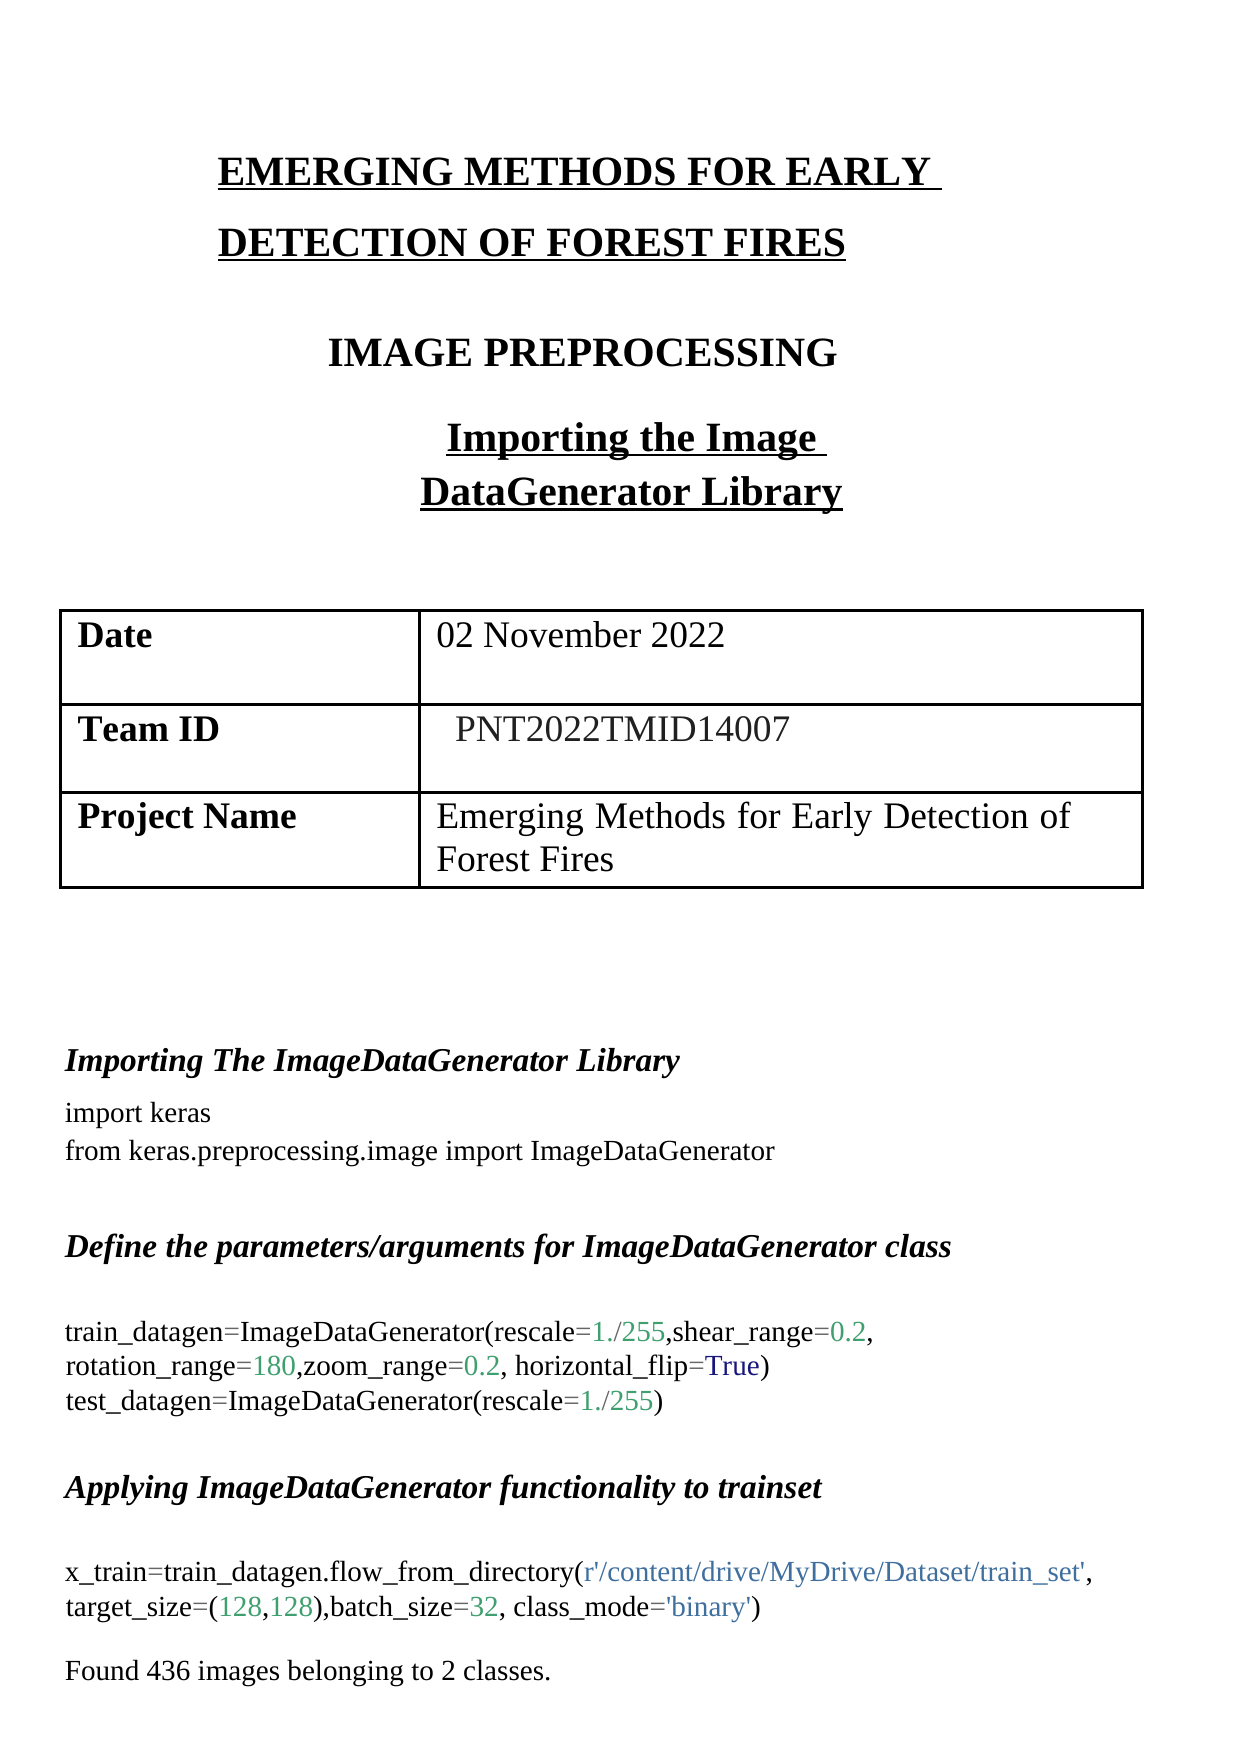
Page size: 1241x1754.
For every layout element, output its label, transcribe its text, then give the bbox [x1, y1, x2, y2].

subtitle Importing The ImageDataGenerator Library [64, 1041, 1094, 1079]
table_cell Emerging Methods for Early Detection of Forest Fires [421, 794, 1141, 886]
text x_train=train_datagen.flow_from_directory(r'/content/drive/MyDrive/Dataset/train_set', target_size=(128,128),batch_size=32, class_mode='binary') [64, 1554, 1094, 1622]
text import keras [64, 1095, 1094, 1129]
text Found 436 images belonging to 2 classes. [64, 1653, 1094, 1687]
table_header Date [62, 612, 418, 703]
table_header 02 November 2022 [421, 612, 1141, 703]
text Importing the Image [168, 412, 1094, 460]
text from keras.preprocessing.image import ImageDataGenerator [64, 1133, 1094, 1166]
text DETECTION OF FOREST FIRES [218, 217, 1094, 265]
table_cell PNT2022TMID14007 [421, 706, 1141, 791]
subtitle Applying ImageDataGenerator functionality to trainset [64, 1467, 1094, 1506]
table_cell Project Name [62, 794, 418, 886]
text train_datagen=ImageDataGenerator(rescale=1./255,shear_range=0.2, rotation_range=180,zoom_range=0.2, horizontal_flip=True) test_datagen=ImageDataGenerator(rescale=1./255) [64, 1314, 1094, 1416]
text DataGenerator Library [168, 467, 1094, 515]
subtitle Define the parameters/arguments for ImageDataGenerator class [64, 1227, 1094, 1265]
text IMAGE PREPROCESSING [66, 328, 1088, 376]
table_cell Team ID [62, 706, 418, 791]
text EMERGING METHODS FOR EARLY [168, 146, 980, 194]
